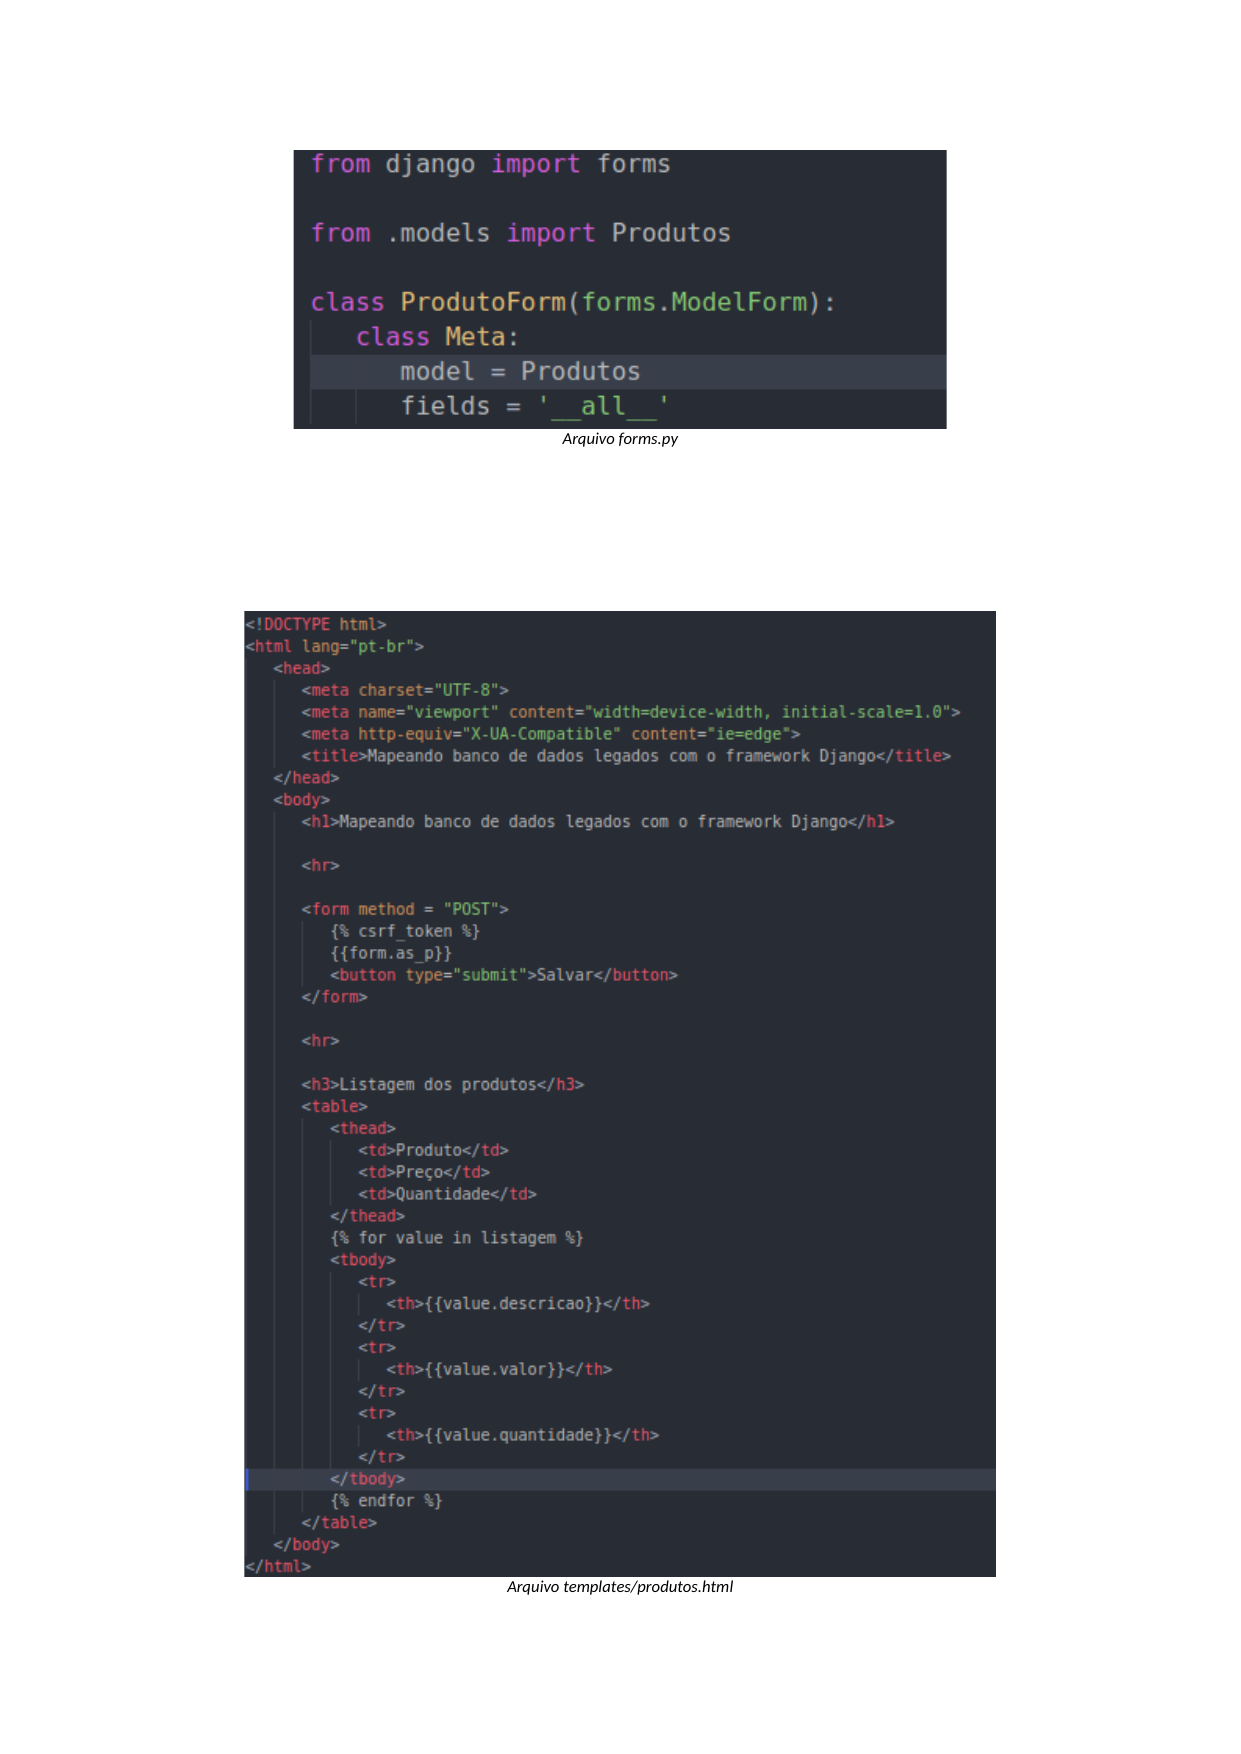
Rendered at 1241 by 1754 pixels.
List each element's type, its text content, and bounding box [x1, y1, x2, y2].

text Arquivo templates/produtos.html [187, 1577, 1053, 1597]
text Arquivo forms.py [187, 428, 1053, 448]
picture [244, 611, 996, 1577]
picture [293, 150, 947, 429]
